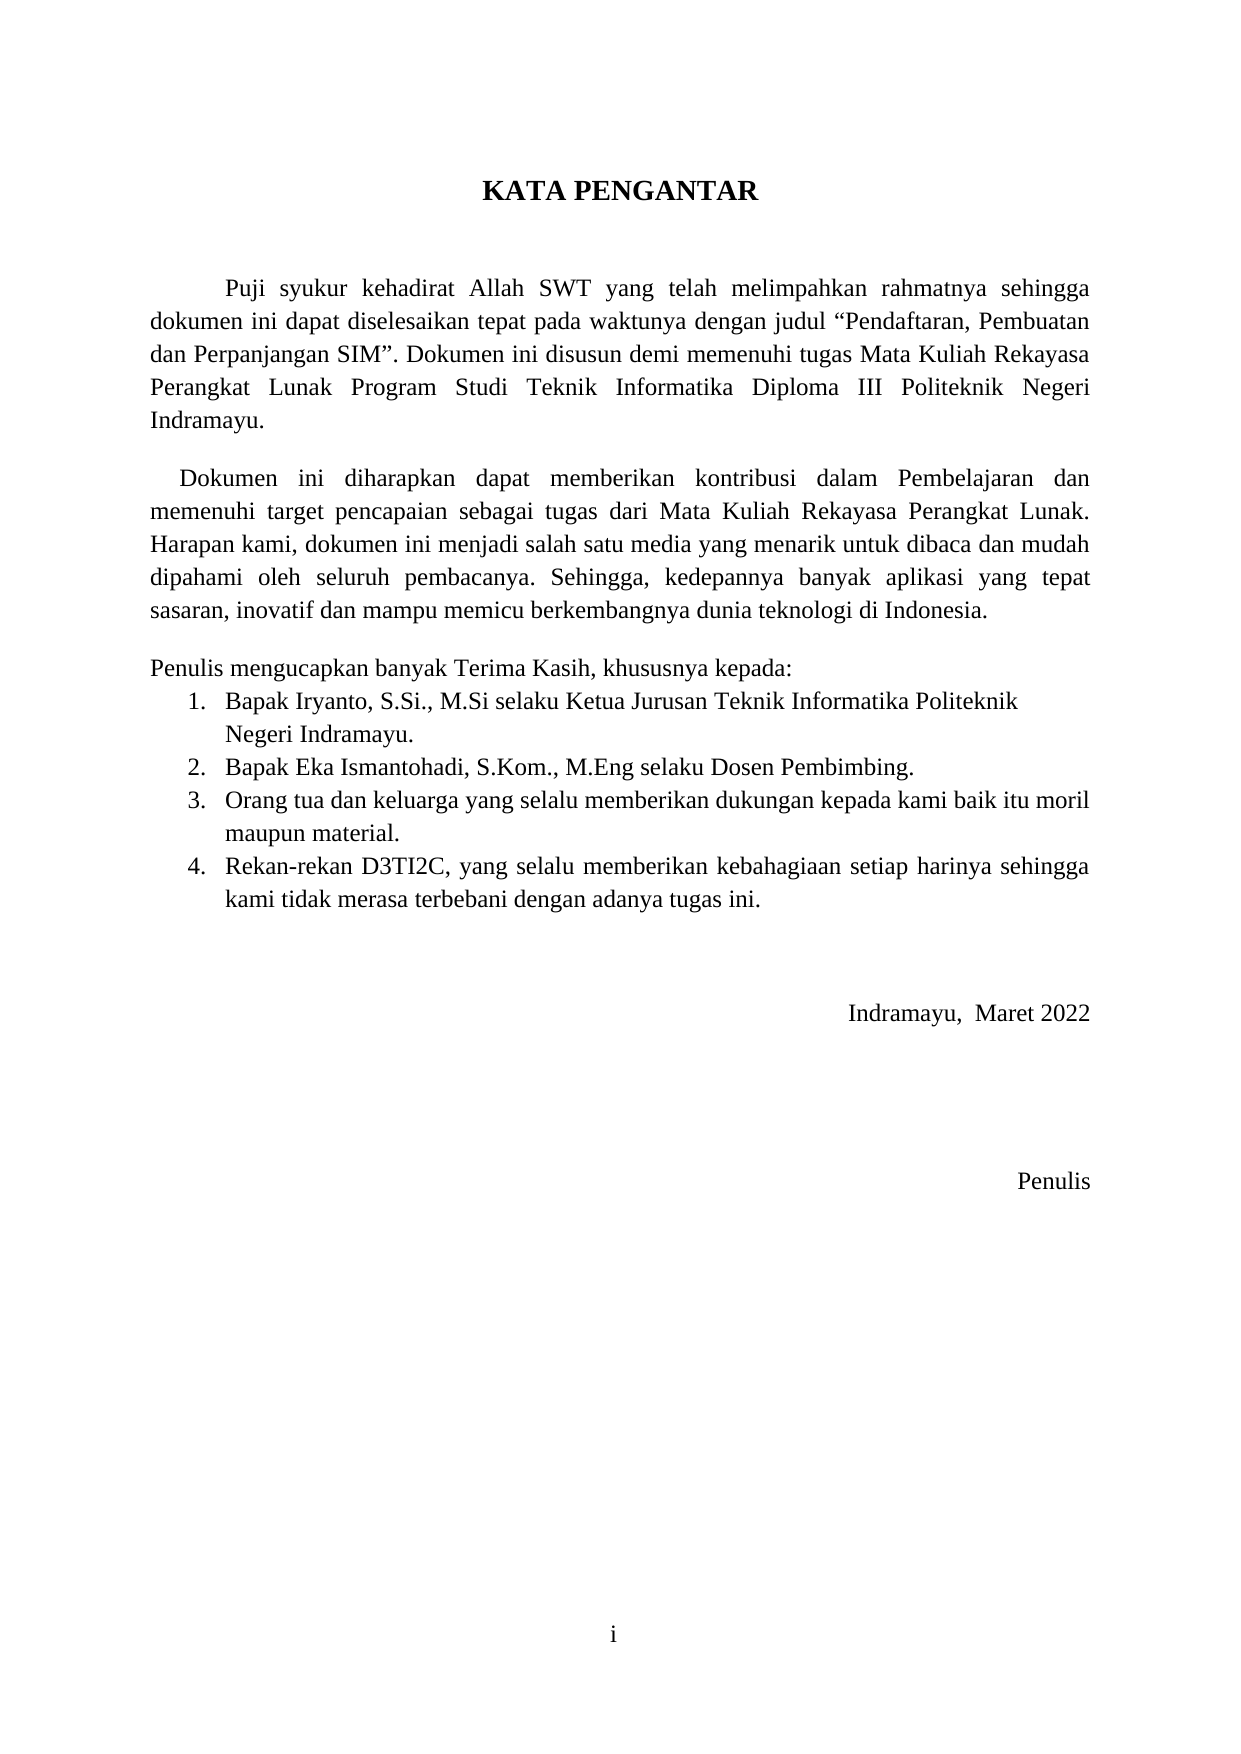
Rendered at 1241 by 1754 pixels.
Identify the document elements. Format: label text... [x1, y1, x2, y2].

list Rekan-rekan D3TI2C, yang selalu memberikan kebahagiaan setiap harinya sehingga kami tidak merasa terbebani dengan adanya tugas ini. [187, 851, 1090, 913]
text Dokumen ini diharapkan dapat memberikan kontribusi dalam Pembelajaran dan memenuhi target pencapaian sebagai tugas dari Mata Kuliah Rekayasa Perangkat Lunak. Harapan kami, dokumen ini menjadi salah satu media yang menarik untuk dibaca dan mudah dipahami oleh seluruh pembacanya. Sehingga, kedepannya banyak aplikasi yang tepat sasaran, inovatif dan mampu memicu berkembangnya dunia teknologi di Indonesia. [150, 463, 1091, 624]
subtitle KATA PENGANTAR [150, 173, 1091, 207]
list Orang tua dan keluarga yang selalu memberikan dukungan kepada kami baik itu moril maupun material. [187, 785, 1090, 847]
text Indramayu, Maret 2022 [123, 998, 1090, 1027]
list Bapak Iryanto, S.Si., M.Si selaku Ketua Jurusan Teknik Informatika Politeknik Negeri Indramayu. [187, 686, 1091, 748]
text Penulis mengucapkan banyak Terima Kasih, khususnya kepada: [150, 653, 1115, 682]
text Penulis [123, 1166, 1091, 1195]
list Bapak Eka Ismantohadi, S.Kom., M.Eng selaku Dosen Pembimbing. [187, 752, 1115, 781]
text Puji syukur kehadirat Allah SWT yang telah melimpahkan rahmatnya sehingga dokumen ini dapat diselesaikan tepat pada waktunya dengan judul “Pendaftaran, Pembuatan dan Perpanjangan SIM”. Dokumen ini disusun demi memenuhi tugas Mata Kuliah Rekayasa Perangkat Lunak Program Studi Teknik Informatika Diploma III Politeknik Negeri Indramayu. [150, 273, 1090, 434]
